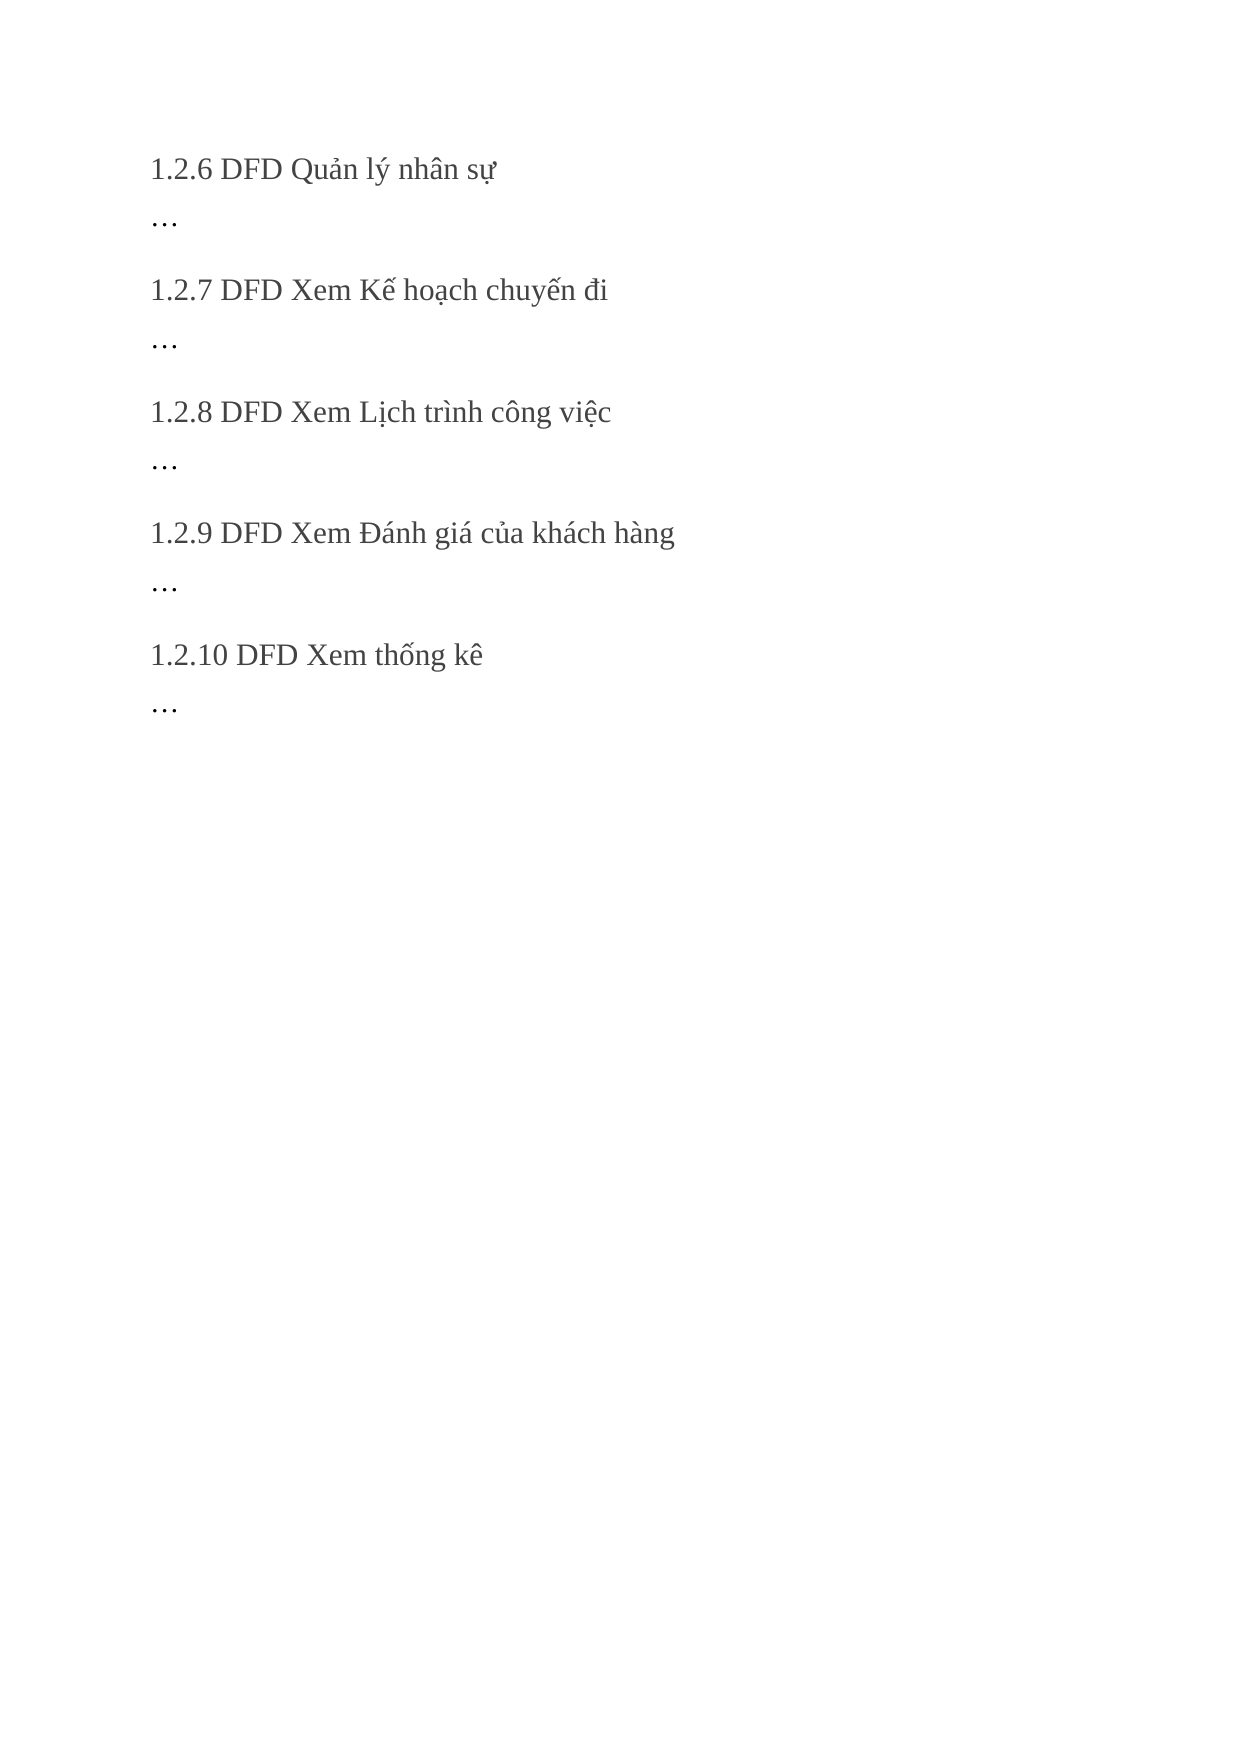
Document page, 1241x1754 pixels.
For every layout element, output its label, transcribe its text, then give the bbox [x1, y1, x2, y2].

subtitle 1.2.10 DFD Xem thống kê [150, 636, 1090, 672]
text … [150, 321, 1090, 354]
text … [150, 442, 1090, 476]
subtitle 1.2.7 DFD Xem Kế hoạch chuyến đi [150, 271, 1090, 307]
subtitle 1.2.6 DFD Quản lý nhân sự [150, 150, 1090, 186]
text … [150, 199, 1090, 233]
subtitle 1.2.9 DFD Xem Đánh giá của khách hàng [150, 514, 1090, 550]
text … [150, 564, 1090, 597]
subtitle 1.2.8 DFD Xem Lịch trình công việc [150, 393, 1090, 429]
text … [150, 685, 1090, 719]
